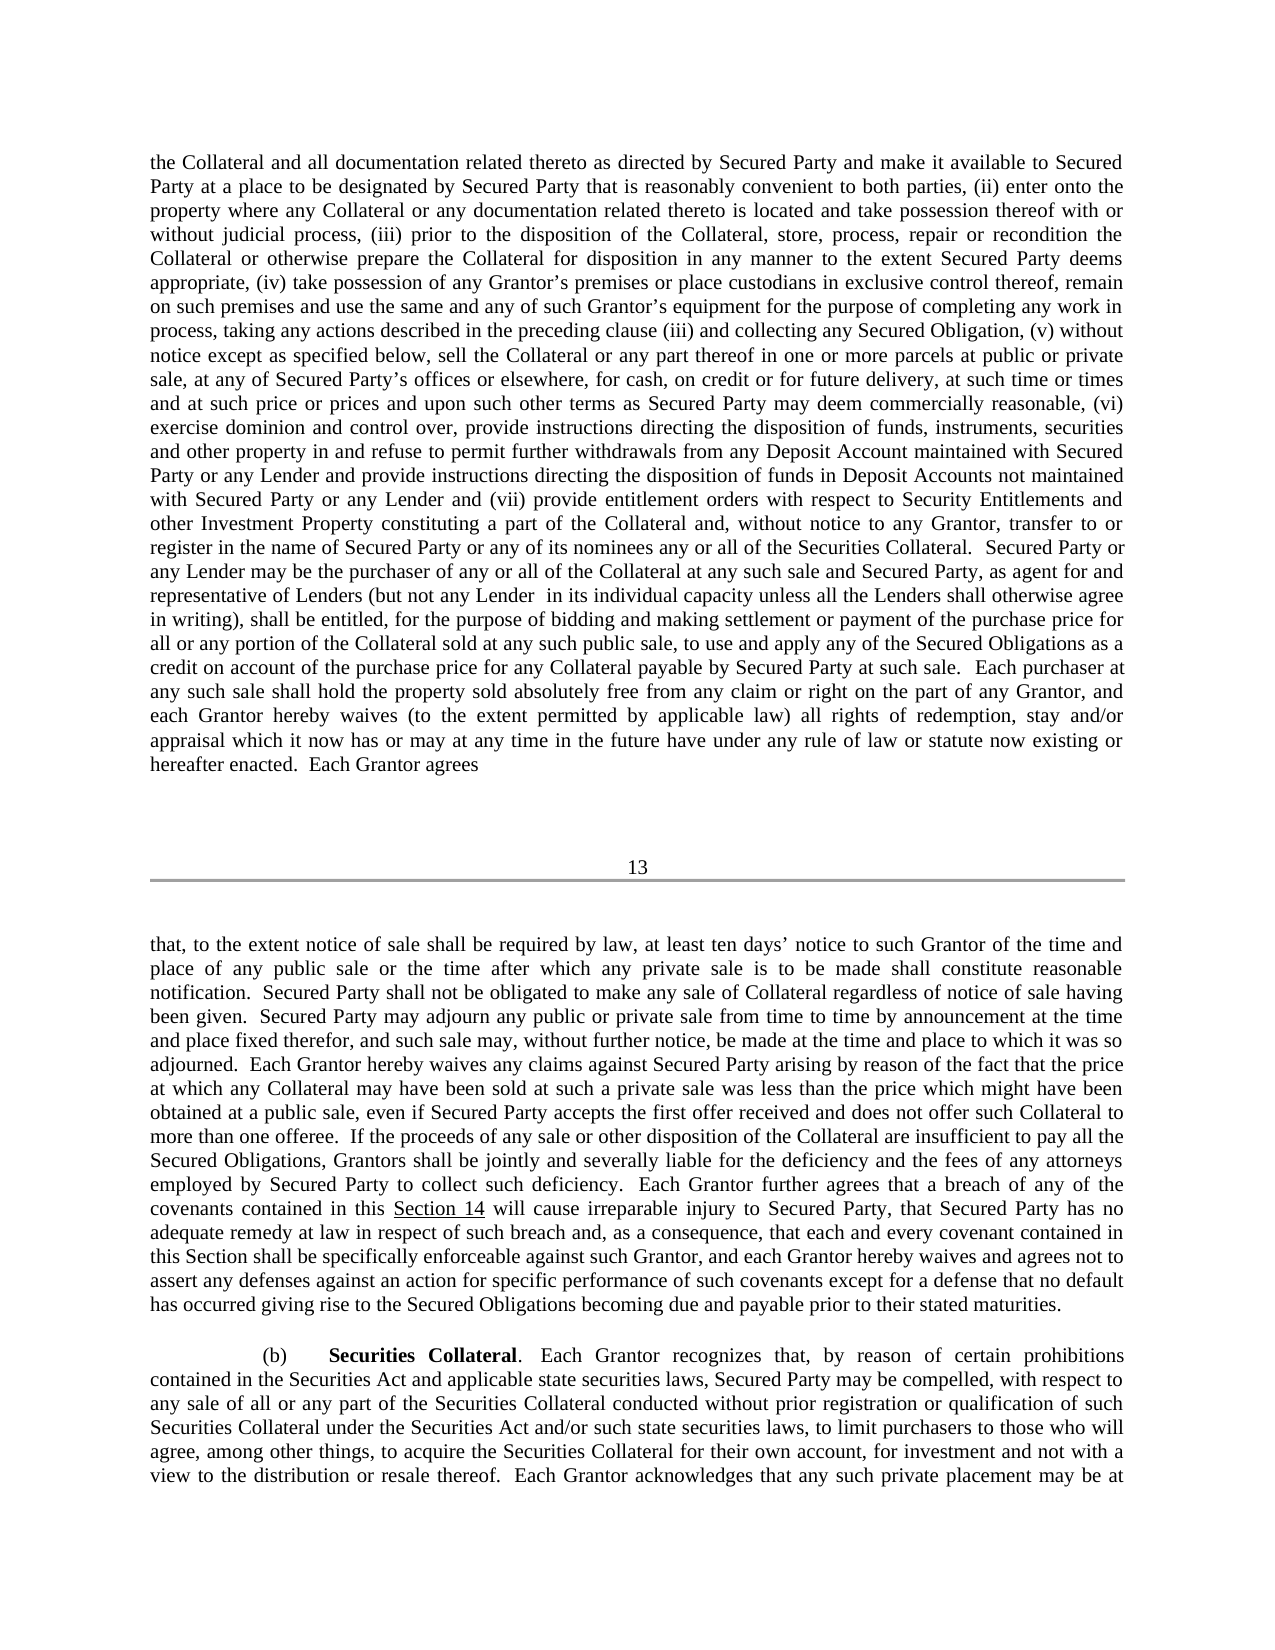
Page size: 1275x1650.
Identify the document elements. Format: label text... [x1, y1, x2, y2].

text that, to the extent notice of sale shall be required by law, at least ten days’ notice to such Grantor of the time and place of any public sale or the time after which any private sale is to be made shall constitute reasonable notification. Secured Party shall not be obligated to make any sale of Collateral regardless of notice of sale having been given. Secured Party may adjourn any public or private sale from time to time by announcement at the time and place fixed therefor, and such sale may, without further notice, be made at the time and place to which it was so adjourned. Each Grantor hereby waives any claims against Secured Party arising by reason of the fact that the price at which any Collateral may have been sold at such a private sale was less than the price which might have been obtained at a public sale, even if Secured Party accepts the first offer received and does not offer such Collateral to more than one offeree. If the proceeds of any sale or other disposition of the Collateral are insufficient to pay all the Secured Obligations, Grantors shall be jointly and severally liable for the deficiency and the fees of any attorneys employed by Secured Party to collect such deficiency. Each Grantor further agrees that a breach of any of the covenants contained in this Section 14 will cause irreparable injury to Secured Party, that Secured Party has no adequate remedy at law in respect of such breach and, as a consequence, that each and every covenant contained in this Section shall be specifically enforceable against such Grantor, and each Grantor hereby waives and agrees not to assert any defenses against an action for specific performance of such covenants except for a defense that no default has occurred giving rise to the Secured Obligations becoming due and payable prior to their stated maturities. [150, 931, 1125, 1316]
text 13 [150, 855, 1125, 878]
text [150, 150, 1125, 776]
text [150, 1343, 1125, 1487]
